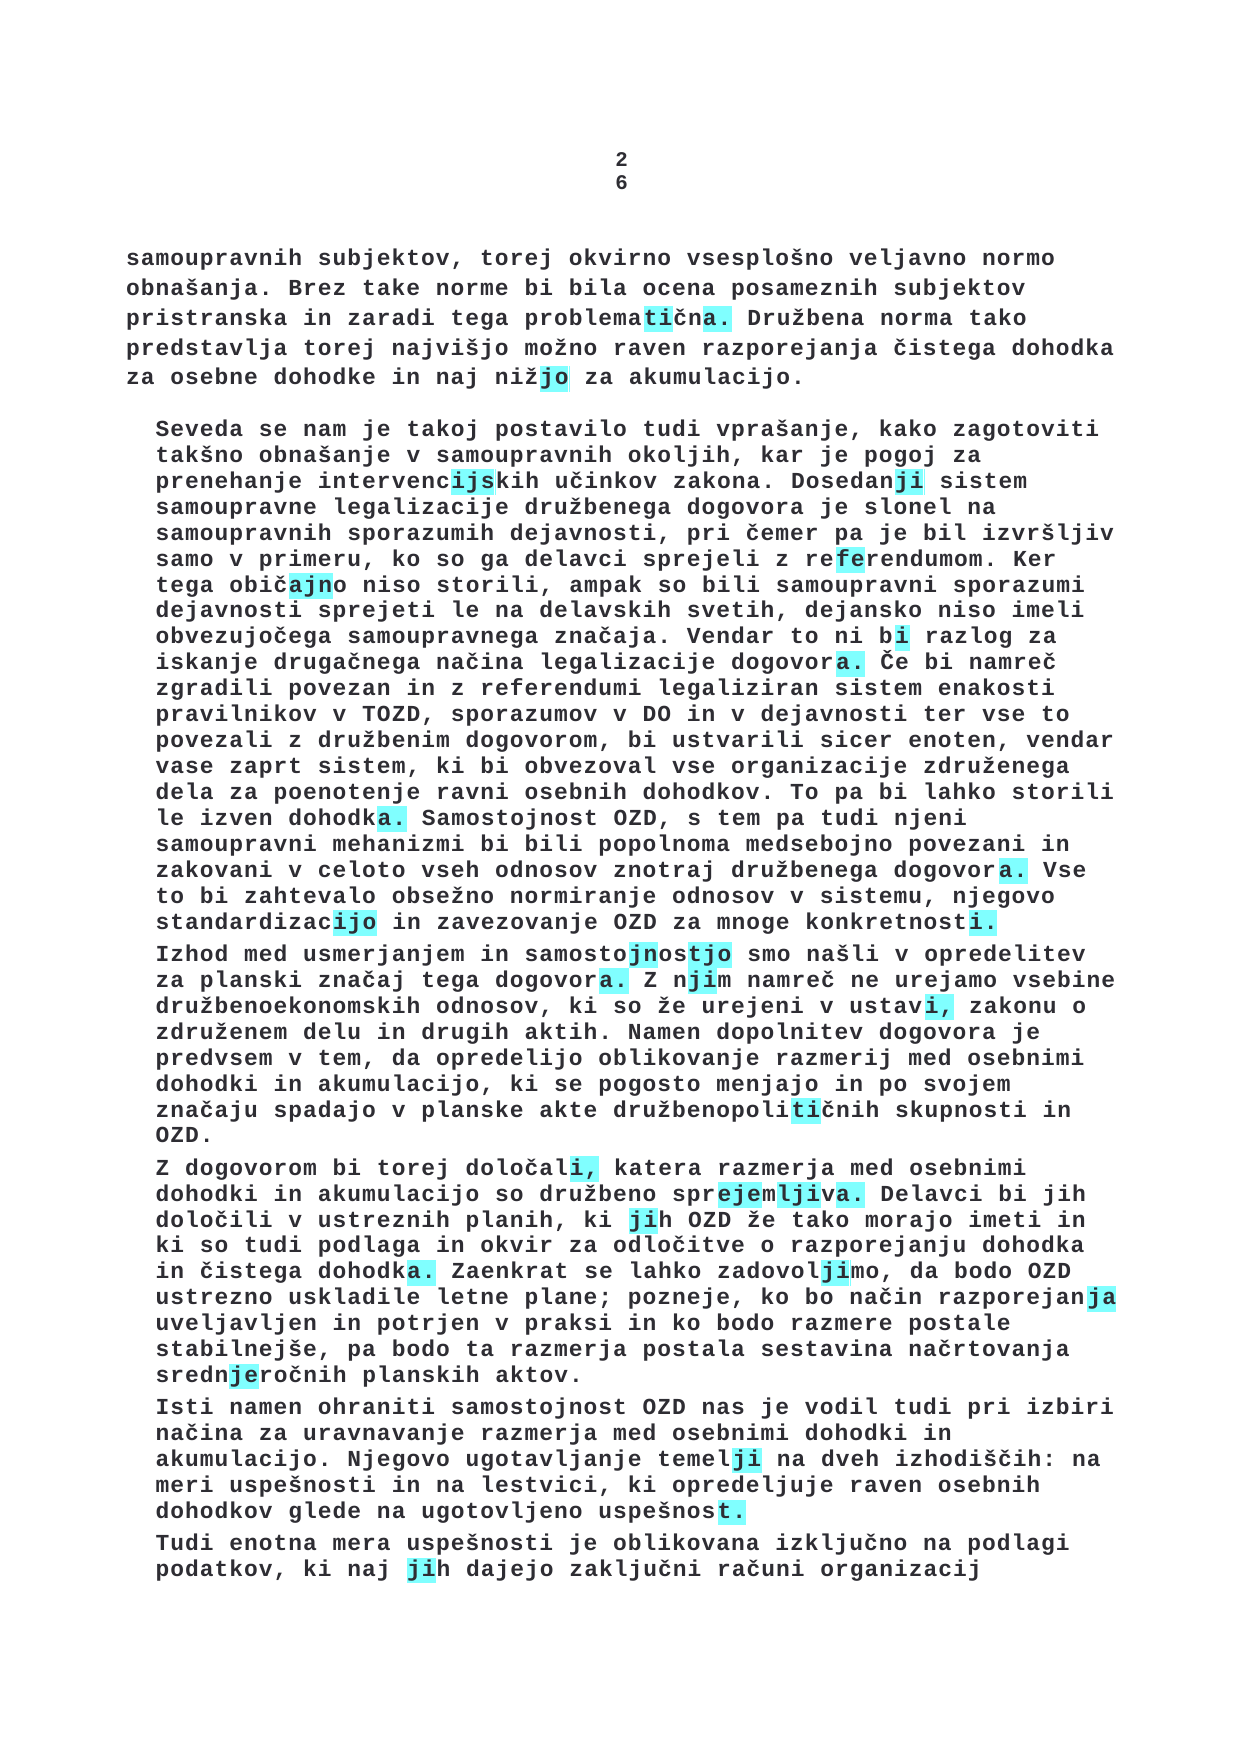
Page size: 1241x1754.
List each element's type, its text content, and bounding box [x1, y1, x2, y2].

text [155, 1532, 1117, 1583]
text Isti namen ohraniti samostojnost OZD nas je vodil tudi pri izbiri načina za uravnavanje razmerja med osebnimi dohodki in akumulacijo. Njegovo ugotavljanje temelji na dveh izhodiščih: na meri uspešnosti in na lestvici, ki opredeljuje raven osebnih dohodkov glede na ugotovljeno uspešnost. [155, 1396, 1117, 1525]
text Seveda se nam je takoj postavilo tudi vprašanje, kako zagotoviti takšno obnašanje v samoupravnih okoljih, kar je pogoj za prenehanje intervencijskih učinkov zakona. Dosedanji sistem samoupravne legalizacije družbenega dogovora je slonel na samoupravnih sporazumih dejavnosti, pri čemer pa je bil izvršljiv samo v primeru, ko so ga delavci sprejeli z referendumom. Ker tega običajno niso storili, ampak so bili samoupravni sporazumi dejavnosti sprejeti le na delavskih svetih, dejansko niso imeli obvezujočega samoupravnega značaja. Vendar to ni bi razlog za iskanje drugačnega načina legalizacije dogovora. Če bi namreč zgradili povezan in z referendumi legaliziran sistem enakosti pravilnikov v TOZD, sporazumov v DO in v dejavnosti ter vse to povezali z družbenim dogovorom, bi ustvarili sicer enoten, vendar vase zaprt sistem, ki bi obvezoval vse organizacije združenega dela za poenotenje ravni osebnih dohodkov. To pa bi lahko storili le izven dohodka. Samostojnost OZD, s tem pa tudi njeni samoupravni mehanizmi bi bili popolnoma medsebojno povezani in zakovani v celoto vseh odnosov znotraj družbenega dogovora. Vse to bi zahtevalo obsežno normiranje odnosov v sistemu, njegovo standardizacijo in zavezovanje OZD za mnoge konkretnosti. [155, 417, 1117, 936]
text V tej povezavi pomeni mera uspešnosti - o kateri bomo še govorili - identifikacijo družbene smotrnosti obnašanjasamoupravnih subjektov, torej okvirno vsesplošno veljavno normo obnašanja. Brez take norme bi bila ocena posameznih subjektov pristranska in zaradi tega problematična. Družbena norma tako predstavlja torej najvišjo možno raven razporejanja čistega dohodka za osebne dohodke in naj nižjo za akumulacijo. [126, 246, 1117, 392]
text Izhod med usmerjanjem in samostojnostjo smo našli v opredelitev za planski značaj tega dogovora. Z njim namreč ne urejamo vsebine družbenoekonomskih odnosov, ki so že urejeni v ustavi, zakonu o združenem delu in drugih aktih. Namen dopolnitev dogovora je predvsem v tem, da opredelijo oblikovanje razmerij med osebnimi dohodki in akumulacijo, ki se pogosto menjajo in po svojem značaju spadajo v planske akte družbenopolitičnih skupnosti in OZD. [155, 942, 1117, 1150]
text Z dogovorom bi torej določali, katera razmerja med osebnimi dohodki in akumulacijo so družbeno sprejemljiva. Delavci bi jih določili v ustreznih planih, ki jih OZD že tako morajo imeti in ki so tudi podlaga in okvir za odločitve o razporejanju dohodka in čistega dohodka. Zaenkrat se lahko zadovoljimo, da bodo OZD ustrezno uskladile letne plane; pozneje, ko bo način razporejanja uveljavljen in potrjen v praksi in ko bodo razmere postale stabilnejše, pa bodo ta razmerja postala sestavina načrtovanja srednjeročnih planskih aktov. [155, 1156, 1117, 1389]
